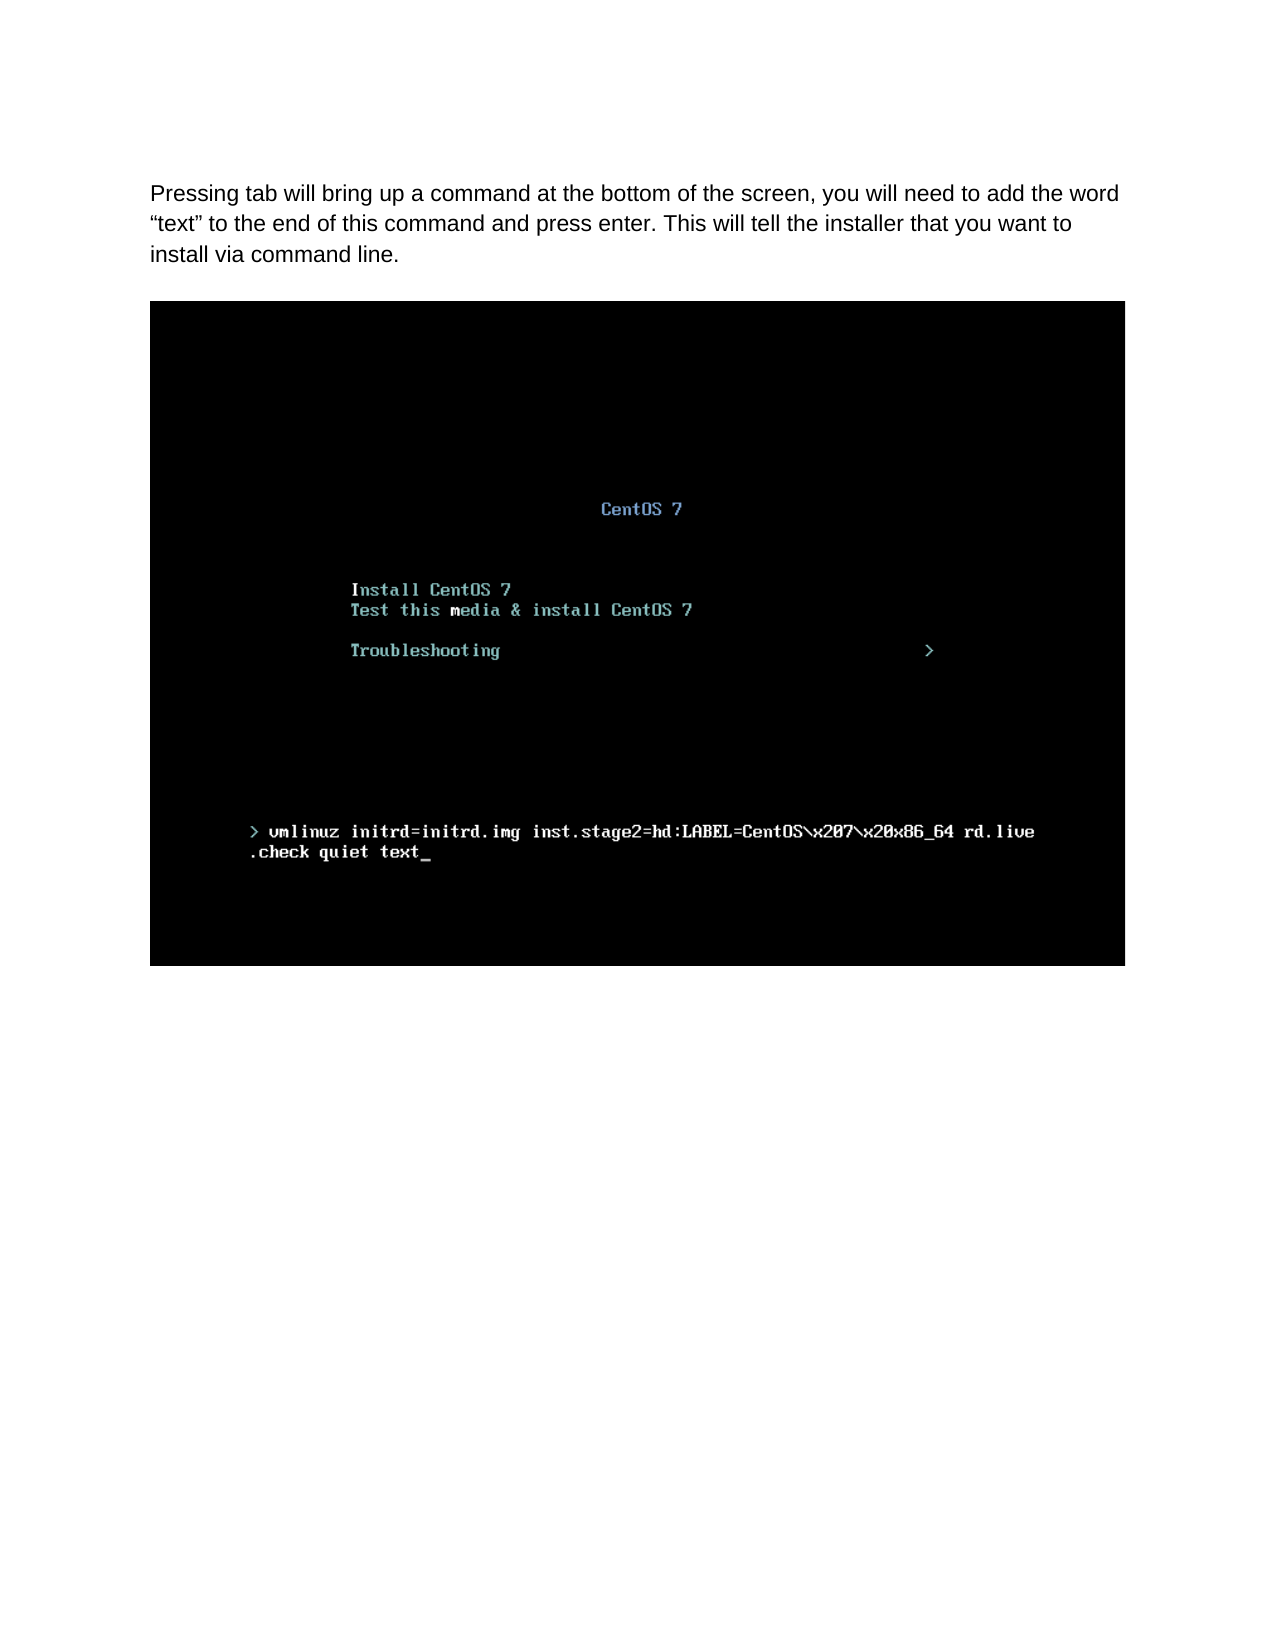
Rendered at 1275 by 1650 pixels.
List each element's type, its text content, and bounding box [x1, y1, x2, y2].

text Pressing tab will bring up a command at the bottom of the screen, you will need to add the word “text” to the end of this command and press enter. This will tell the installer that you want to install via command line. [150, 180, 1125, 267]
picture [150, 301, 1125, 966]
